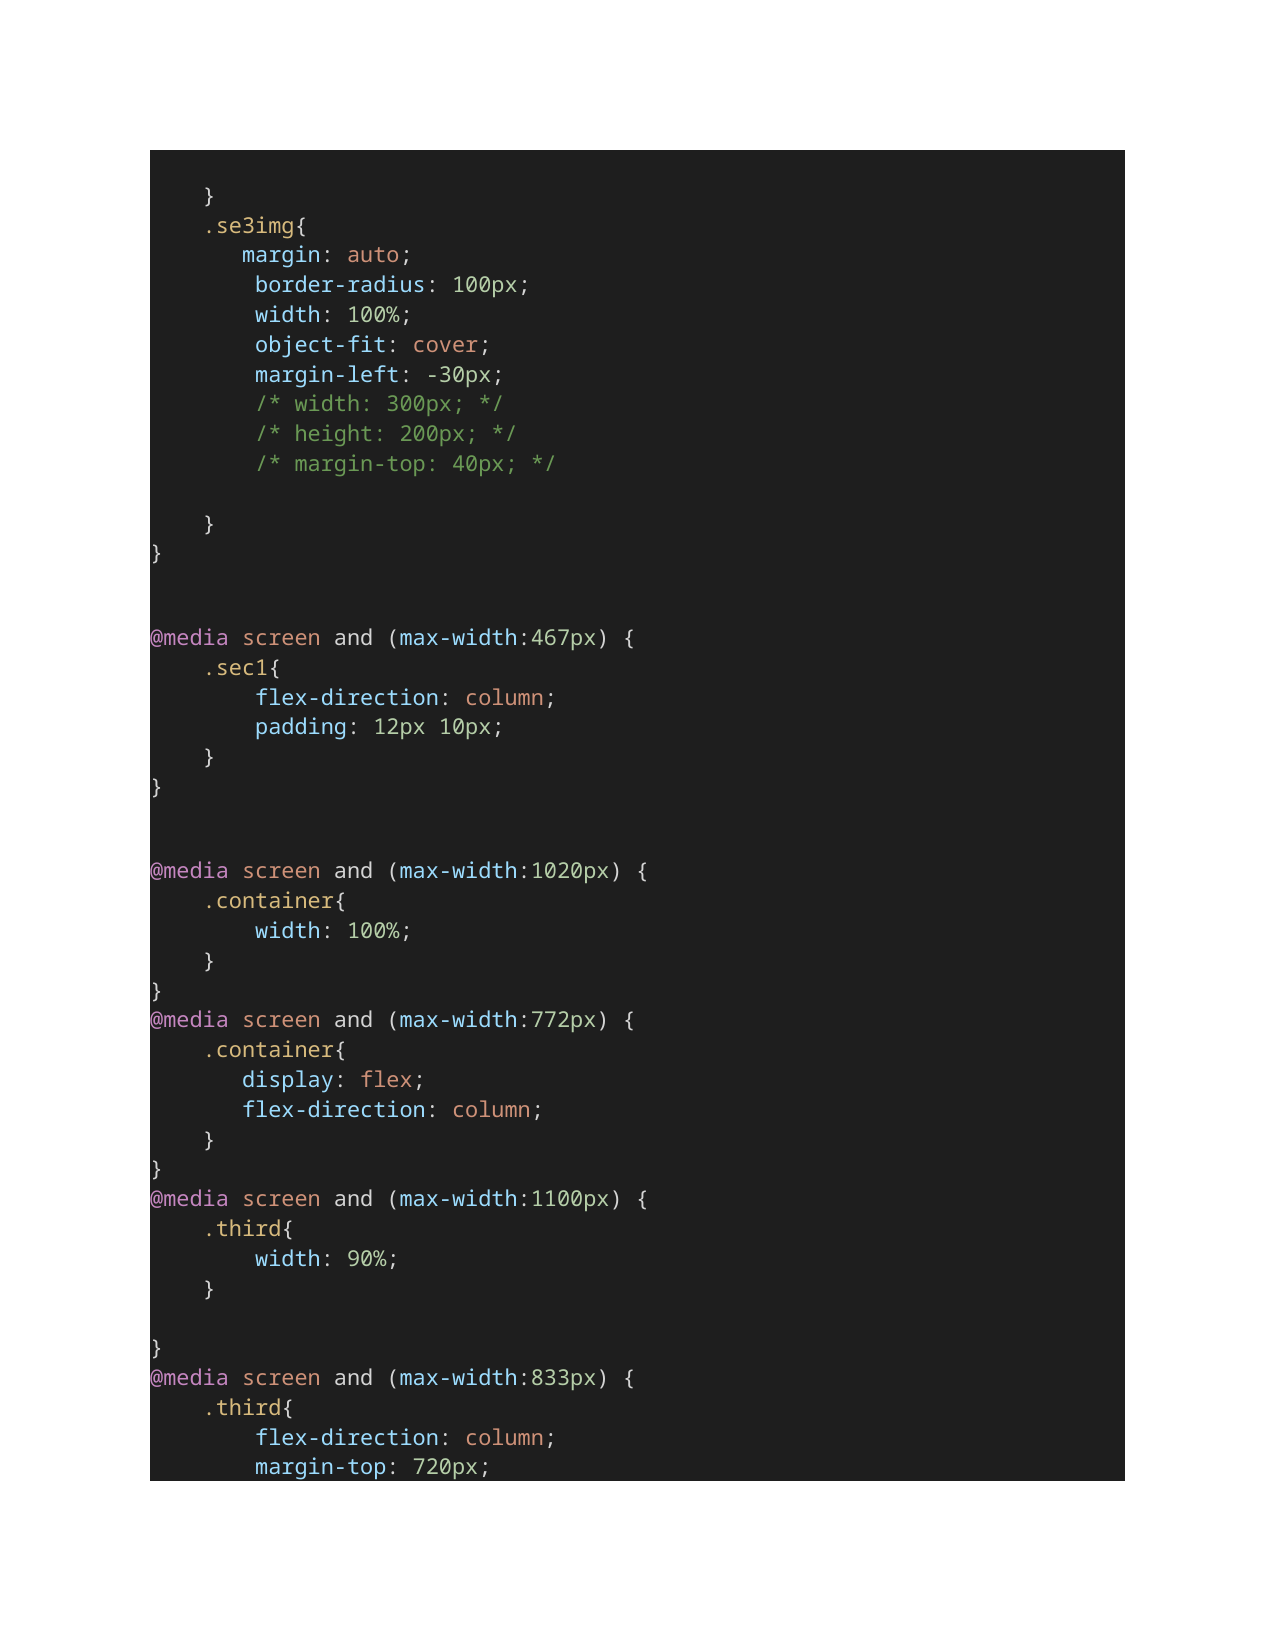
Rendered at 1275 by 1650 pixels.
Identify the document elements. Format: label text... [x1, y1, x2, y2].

text } [150, 180, 1125, 209]
text @media screen and (max-width:772px) { [150, 1004, 1125, 1034]
text /* height: 200px; */ [150, 418, 1125, 448]
text padding: 12px 10px; [150, 711, 1125, 741]
text width: 100%; [150, 915, 1125, 945]
text @media screen and (max-width:1020px) { [150, 855, 1125, 885]
text flex-direction: column; [150, 1421, 1125, 1451]
text object-fit: cover; [150, 329, 1125, 358]
text } [150, 537, 1125, 567]
text /* margin-top: 40px; */ [150, 448, 1125, 478]
text } [150, 741, 1125, 771]
text } [150, 945, 1125, 974]
text display: flex; [150, 1064, 1125, 1094]
text margin-top: 720px; [150, 1451, 1125, 1481]
text /* width: 300px; */ [150, 388, 1125, 418]
text .se3img{ [150, 209, 1125, 239]
text margin-left: -30px; [150, 358, 1125, 388]
text .third{ [150, 1392, 1125, 1421]
text flex-direction: column; [150, 681, 1125, 711]
text } [150, 507, 1125, 537]
text flex-direction: column; [150, 1094, 1125, 1123]
text } [150, 1153, 1125, 1183]
text .sec1{ [150, 652, 1125, 681]
text .container{ [150, 1034, 1125, 1064]
text margin: auto; [150, 239, 1125, 269]
text @media screen and (max-width:1100px) { [150, 1183, 1125, 1213]
text border-radius: 100px; [150, 269, 1125, 299]
text } [150, 1272, 1125, 1302]
text @media screen and (max-width:833px) { [150, 1362, 1125, 1392]
text } [150, 1332, 1125, 1362]
text @media screen and (max-width:467px) { [150, 622, 1125, 652]
text .container{ [150, 885, 1125, 915]
text width: 90%; [150, 1243, 1125, 1272]
text } [150, 1123, 1125, 1153]
text .third{ [150, 1213, 1125, 1243]
text width: 100%; [150, 299, 1125, 329]
text } [150, 974, 1125, 1004]
text } [150, 771, 1125, 801]
